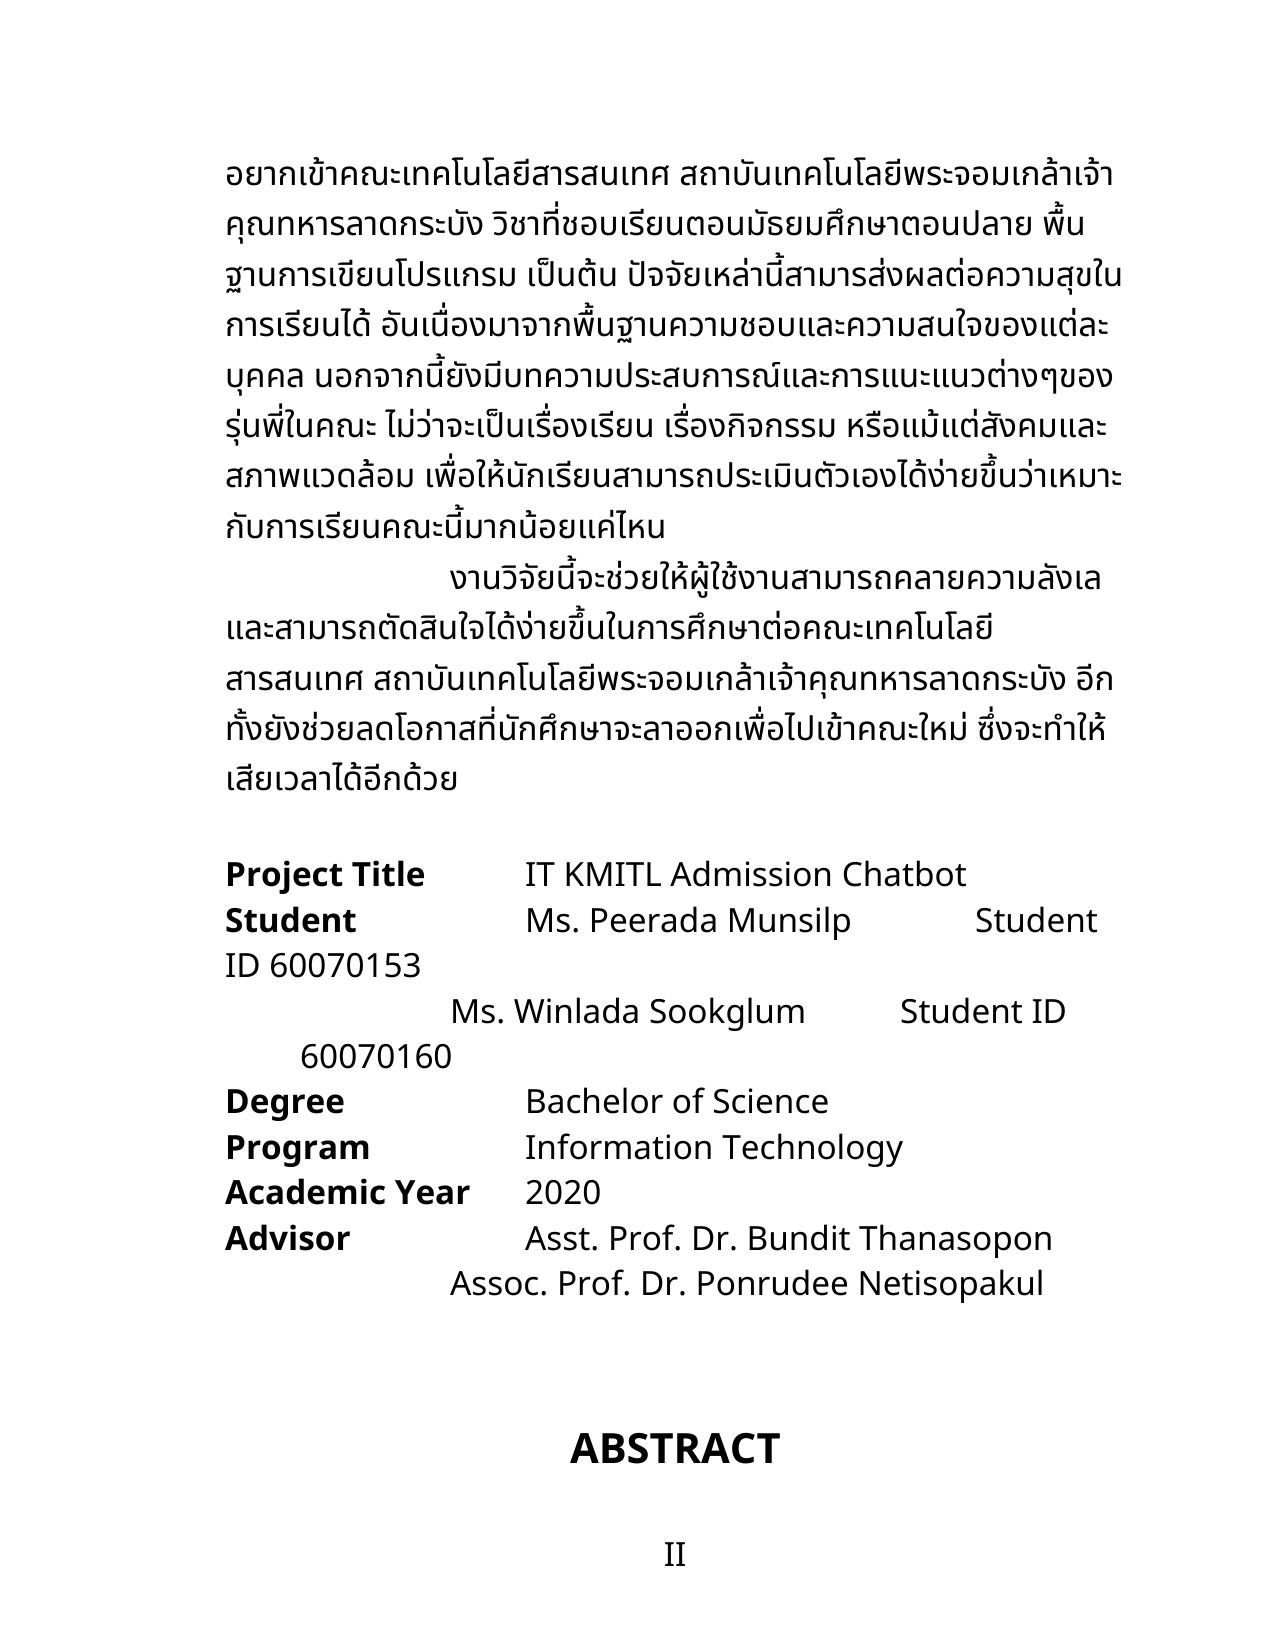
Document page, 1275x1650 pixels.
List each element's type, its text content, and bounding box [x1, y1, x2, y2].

text Project Title IT KMITL Admission Chatbot [225, 851, 1125, 897]
text Degree Bachelor of Science [225, 1078, 1125, 1124]
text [225, 150, 1125, 806]
text Advisor Asst. Prof. Dr. Bundit Thanasopon Assoc. Prof. Dr. Ponrudee Netisopakul [225, 1214, 1125, 1305]
text Student Ms. Peerada Munsilp Student ID 60070153 [225, 897, 1125, 987]
text Academic Year 2020 [225, 1169, 1125, 1214]
text Program Information Technology [225, 1124, 1125, 1169]
text Ms. Winlada Sookglum Student ID 60070160 [300, 987, 1125, 1078]
text ABSTRACT [225, 1419, 1125, 1476]
